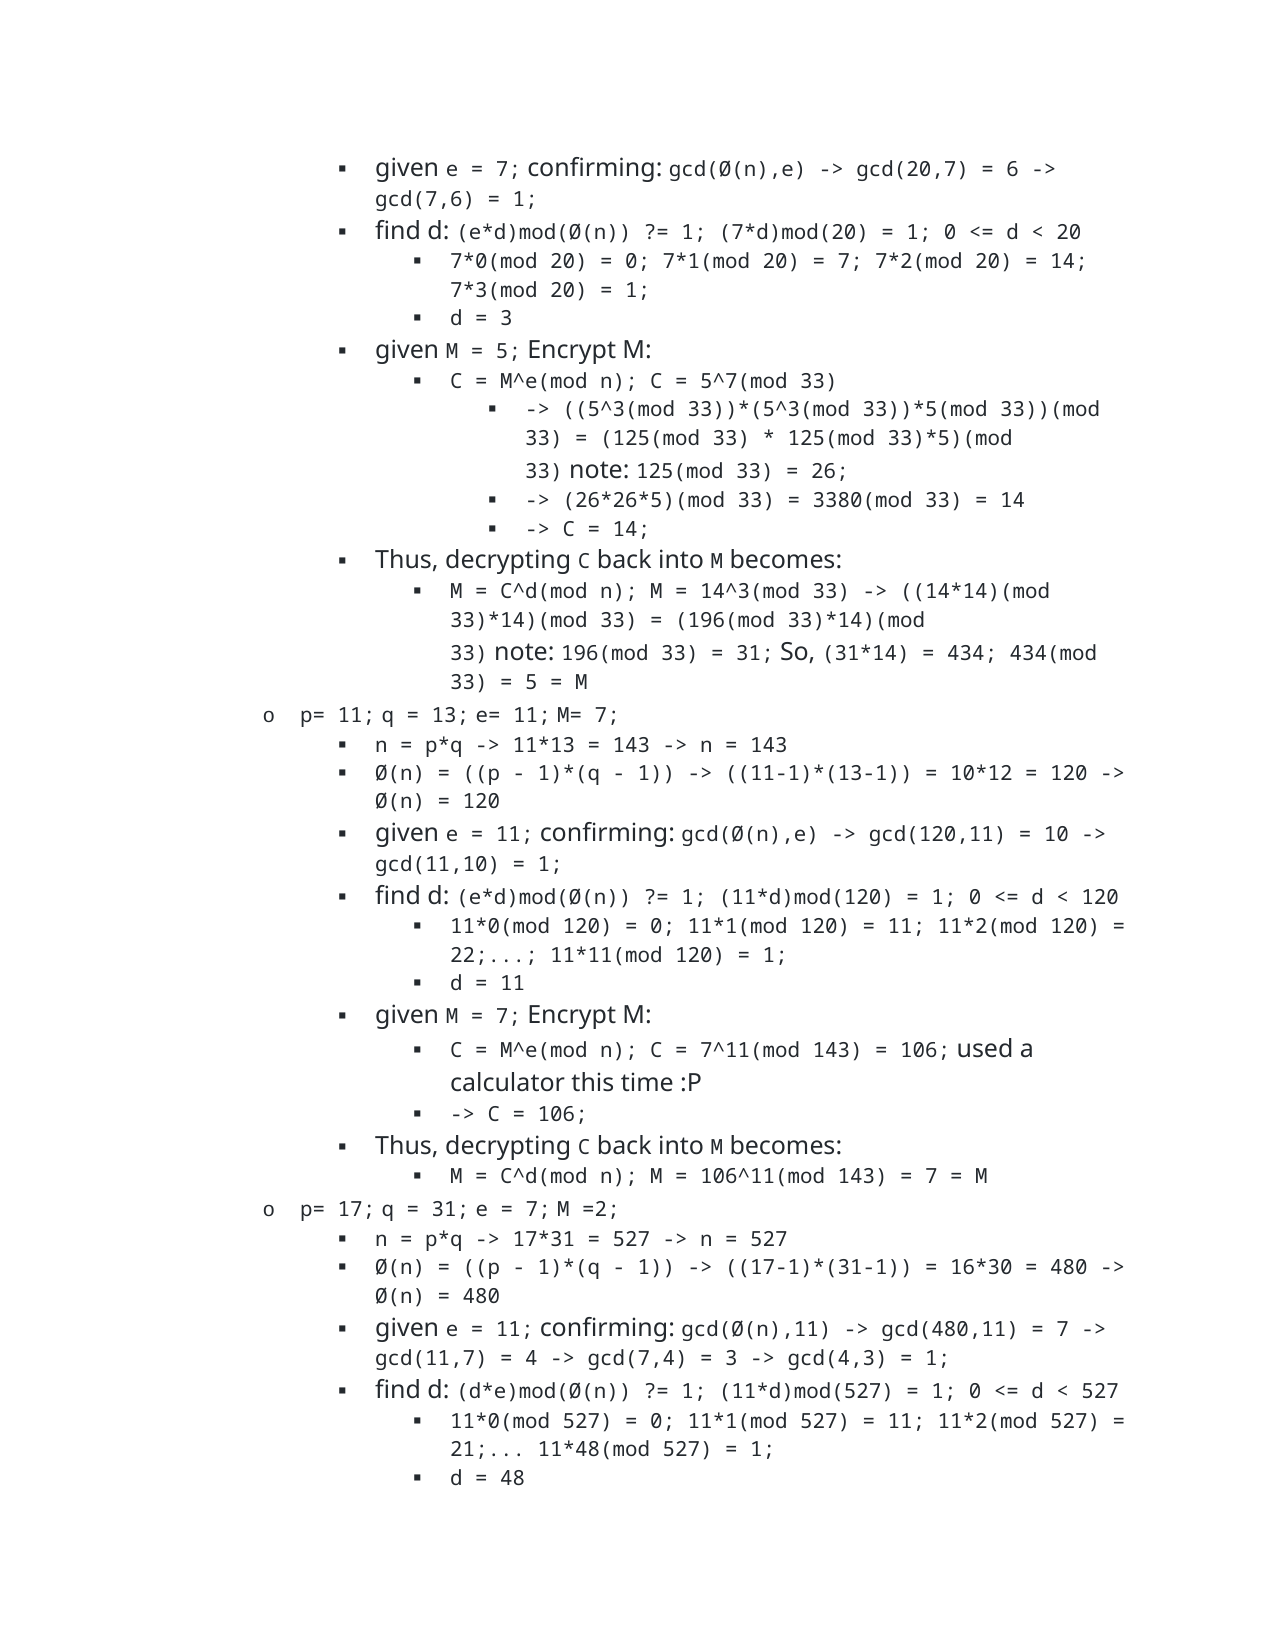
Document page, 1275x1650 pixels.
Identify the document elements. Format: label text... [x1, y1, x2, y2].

list Ø(n) = ((p - 1)*(q - 1)) -> ((11-1)*(13-1)) = 10*12 = 120 -> Ø(n) = 120 [337, 758, 1125, 815]
list given M = 7; Encrypt M: [337, 997, 1125, 1031]
list 7*0(mod 20) = 0; 7*1(mod 20) = 7; 7*2(mod 20) = 14; 7*3(mod 20) = 1; [412, 247, 1125, 303]
list given e = 11; confirming: gcd(Ø(n),11) -> gcd(480,11) = 7 -> gcd(11,7) = 4 -> gcd(7,4) = 3 -> gcd(4,3) = 1; [337, 1309, 1125, 1372]
list M = C^d(mod n); M = 106^11(mod 143) = 7 = M [412, 1162, 1125, 1190]
list Ø(n) = ((p - 1)*(q - 1)) -> ((17-1)*(31-1)) = 16*30 = 480 -> Ø(n) = 480 [337, 1252, 1125, 1309]
list -> C = 106; [412, 1099, 1125, 1127]
list find d: (e*d)mod(Ø(n)) ?= 1; (7*d)mod(20) = 1; 0 <= d < 20 [337, 212, 1125, 247]
list d = 3 [412, 303, 1125, 332]
list p= 11; q = 13; e= 11; M= 7; [262, 696, 1125, 730]
list -> (26*26*5)(mod 33) = 3380(mod 33) = 14 [487, 485, 1125, 514]
list C = M^e(mod n); C = 5^7(mod 33) [412, 366, 1125, 394]
list given e = 7; confirming: gcd(Ø(n),e) -> gcd(20,7) = 6 -> gcd(7,6) = 1; [337, 150, 1125, 212]
list 11*0(mod 527) = 0; 11*1(mod 527) = 11; 11*2(mod 527) = 21;... 11*48(mod 527) = 1; [412, 1406, 1125, 1463]
list find d: (d*e)mod(Ø(n)) ?= 1; (11*d)mod(527) = 1; 0 <= d < 527 [337, 1372, 1125, 1406]
list 11*0(mod 120) = 0; 11*1(mod 120) = 11; 11*2(mod 120) = 22;...; 11*11(mod 120) = 1; [412, 912, 1125, 968]
list -> ((5^3(mod 33))*(5^3(mod 33))*5(mod 33))(mod 33) = (125(mod 33) * 125(mod 33)*5)(mod 33) note: 125(mod 33) = 26; [487, 394, 1125, 485]
list C = M^e(mod n); C = 7^11(mod 143) = 106; used a calculator this time :P [412, 1031, 1125, 1099]
list p= 17; q = 31; e = 7; M =2; [262, 1190, 1125, 1224]
list -> C = 14; [487, 514, 1125, 542]
list Thus, decrypting C back into M becomes: [337, 542, 1125, 576]
list d = 48 [412, 1463, 1125, 1491]
list n = p*q -> 17*31 = 527 -> n = 527 [337, 1224, 1125, 1252]
list Thus, decrypting C back into M becomes: [337, 1127, 1125, 1162]
list n = p*q -> 11*13 = 143 -> n = 143 [337, 730, 1125, 758]
list find d: (e*d)mod(Ø(n)) ?= 1; (11*d)mod(120) = 1; 0 <= d < 120 [337, 877, 1125, 912]
list given e = 11; confirming: gcd(Ø(n),e) -> gcd(120,11) = 10 -> gcd(11,10) = 1; [337, 815, 1125, 877]
list d = 11 [412, 968, 1125, 997]
list M = C^d(mod n); M = 14^3(mod 33) -> ((14*14)(mod 33)*14)(mod 33) = (196(mod 33)*14)(mod 33) note: 196(mod 33) = 31; So, (31*14) = 434; 434(mod 33) = 5 = M [412, 576, 1125, 696]
list given M = 5; Encrypt M: [337, 332, 1125, 366]
